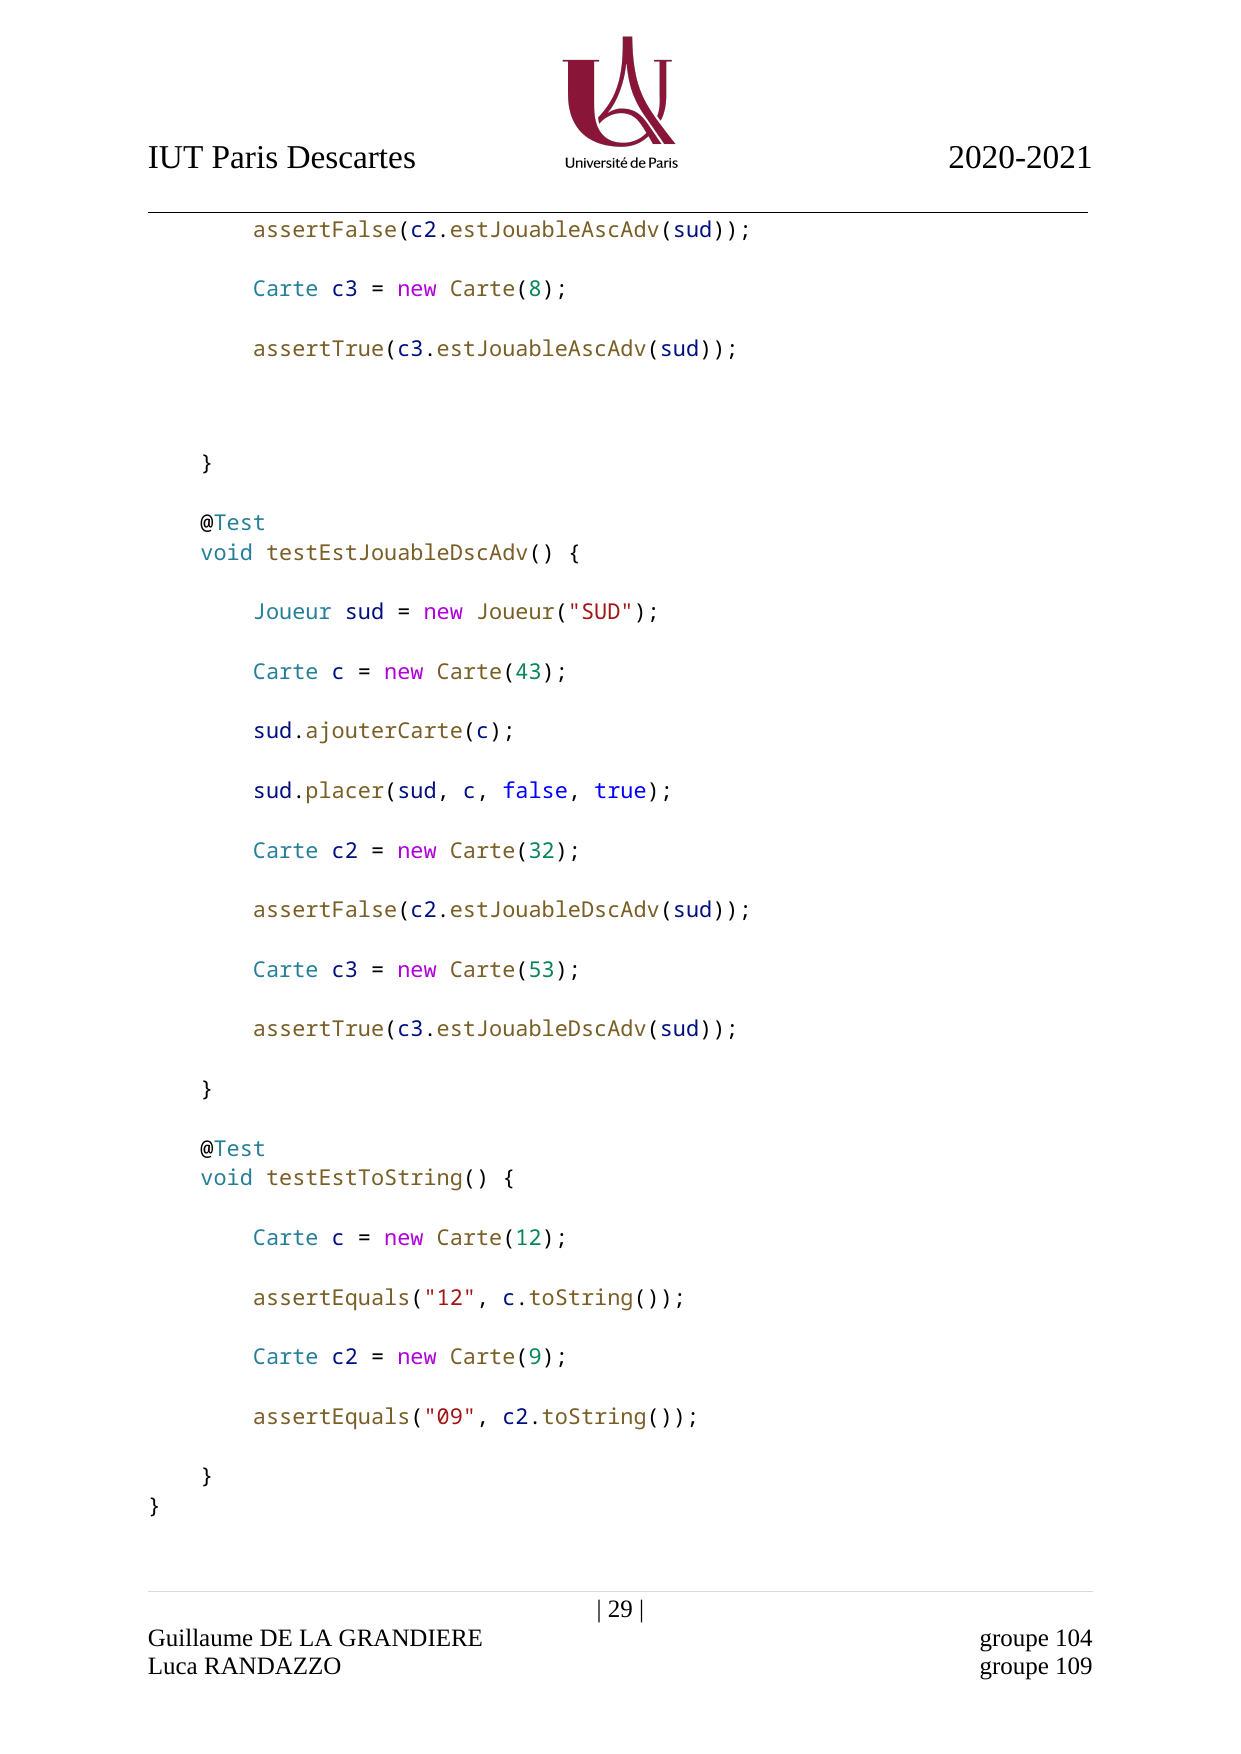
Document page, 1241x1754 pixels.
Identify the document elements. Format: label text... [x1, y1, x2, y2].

text } [148, 447, 1093, 477]
text Carte c = new Carte(12); [148, 1222, 1093, 1252]
text Carte c = new Carte(43); [148, 656, 1093, 686]
text assertFalse(c2.estJouableAscAdv(sud)); [148, 214, 1093, 244]
text assertTrue(c3.estJouableAscAdv(sud)); [148, 333, 1093, 363]
text Carte c2 = new Carte(32); [148, 834, 1093, 864]
text Carte c3 = new Carte(53); [148, 954, 1093, 983]
text void testEstToString() { [148, 1162, 1093, 1192]
text } [148, 1073, 1093, 1103]
text Carte c3 = new Carte(8); [148, 273, 1093, 303]
text assertTrue(c3.estJouableDscAdv(sud)); [148, 1013, 1093, 1043]
text assertEquals("09", c2.toString()); [148, 1401, 1093, 1430]
text Carte c2 = new Carte(9); [148, 1341, 1093, 1371]
text @Test [148, 507, 1093, 537]
picture [553, 35, 687, 169]
text } [148, 1490, 1093, 1520]
text assertFalse(c2.estJouableDscAdv(sud)); [148, 894, 1093, 924]
text void testEstJouableDscAdv() { [148, 537, 1093, 566]
text Joueur sud = new Joueur("SUD"); [148, 596, 1093, 626]
text sud.ajouterCarte(c); [148, 715, 1093, 745]
text sud.placer(sud, c, false, true); [148, 775, 1093, 805]
text @Test [148, 1132, 1093, 1162]
text } [148, 1460, 1093, 1490]
text assertEquals("12", c.toString()); [148, 1281, 1093, 1311]
